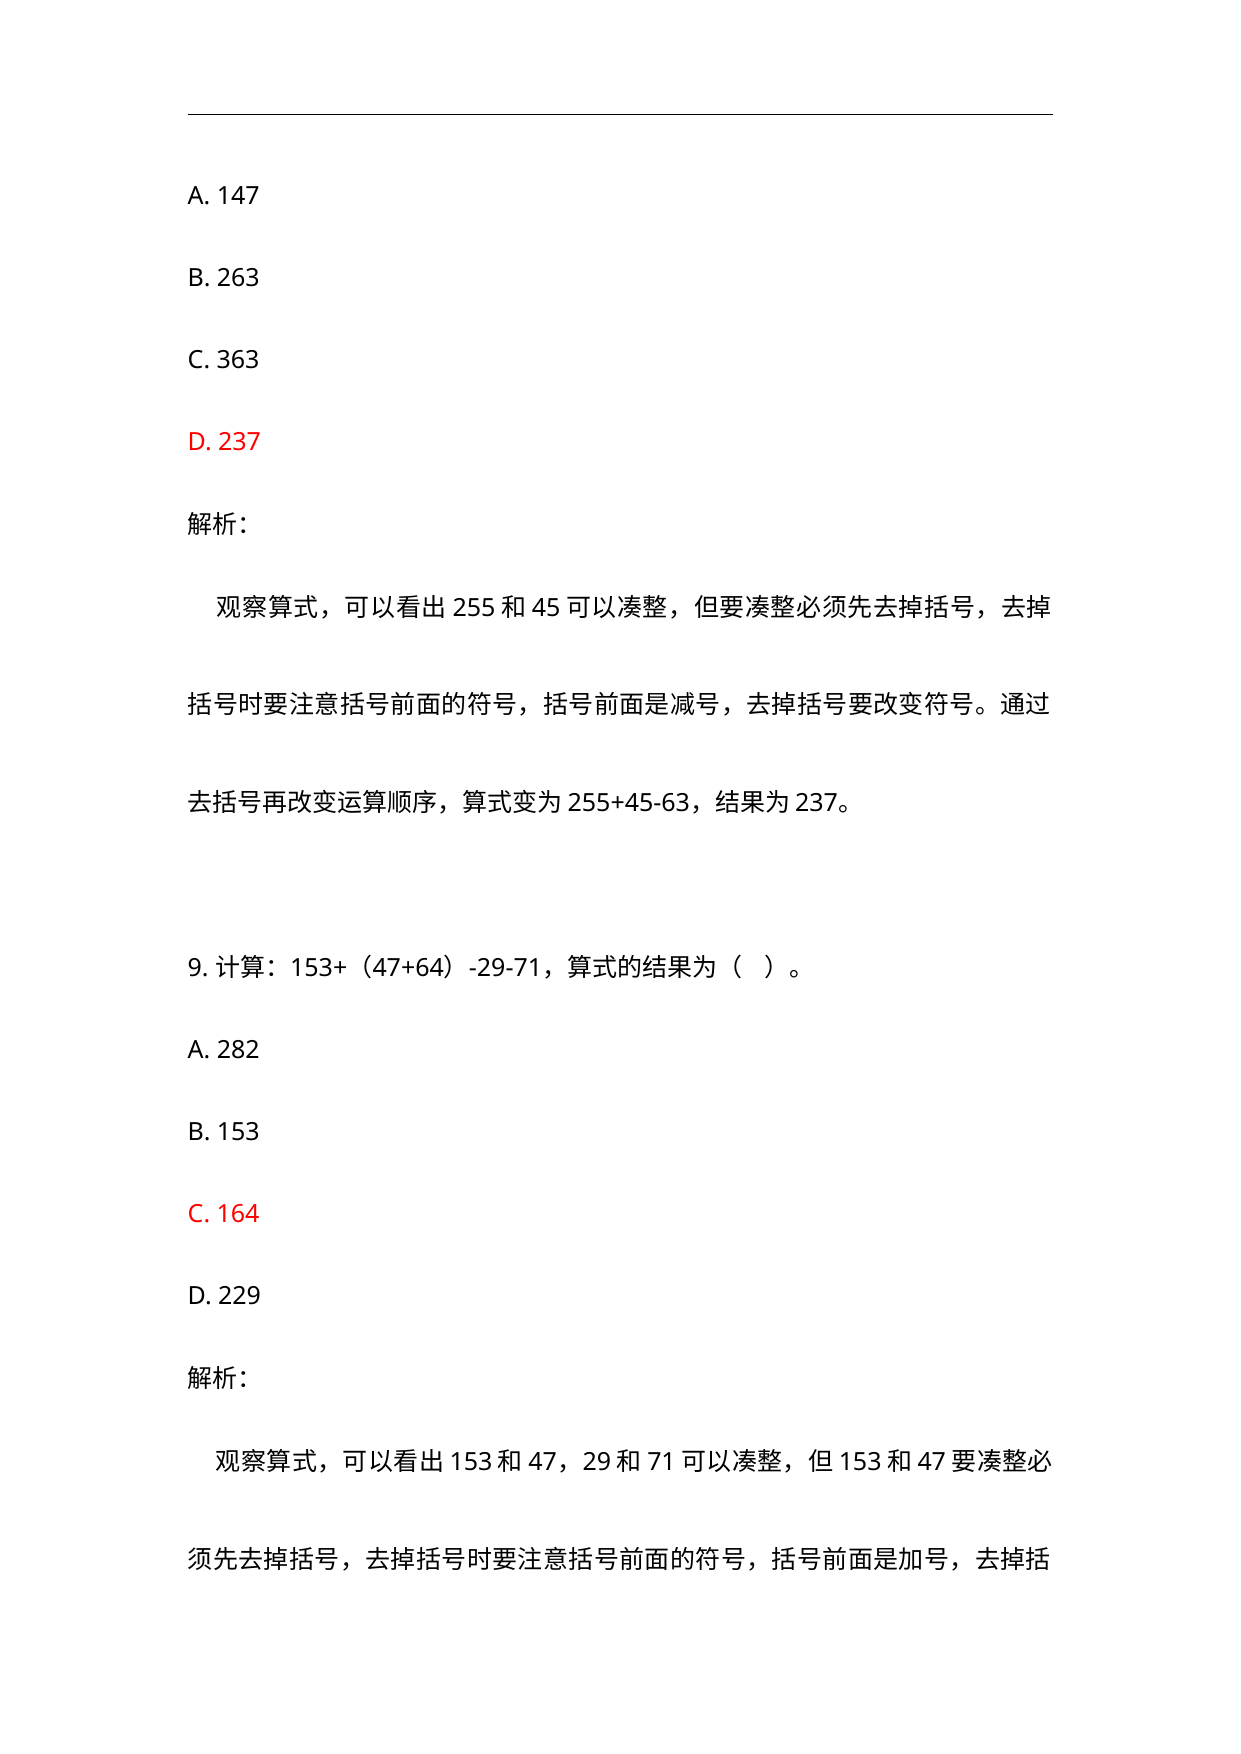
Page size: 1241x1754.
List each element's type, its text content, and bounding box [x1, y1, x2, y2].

text A. 282 [187, 1016, 1053, 1081]
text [187, 1427, 1053, 1590]
text 解析： [187, 490, 1053, 555]
text 解析： [187, 1344, 1053, 1409]
text D. 237 [187, 408, 1053, 473]
text C. 363 [187, 326, 1053, 391]
text C. 164 [187, 1180, 1053, 1245]
text D. 229 [187, 1262, 1053, 1327]
text B. 153 [187, 1098, 1053, 1163]
text 观察算式，可以看出255和45可以凑整，但要凑整必须先去掉括号，去掉括号时要注意括号前面的符号，括号前面是减号，去掉括号要改变符号。通过去括号再改变运算顺序，算式变为255+45-63，结果为237。 [187, 573, 1053, 833]
text A. 147 [187, 162, 1053, 227]
text 9. 计算：153+（47+64）-29-71，算式的结果为（ ）。 [187, 933, 1053, 998]
text B. 263 [187, 244, 1053, 309]
